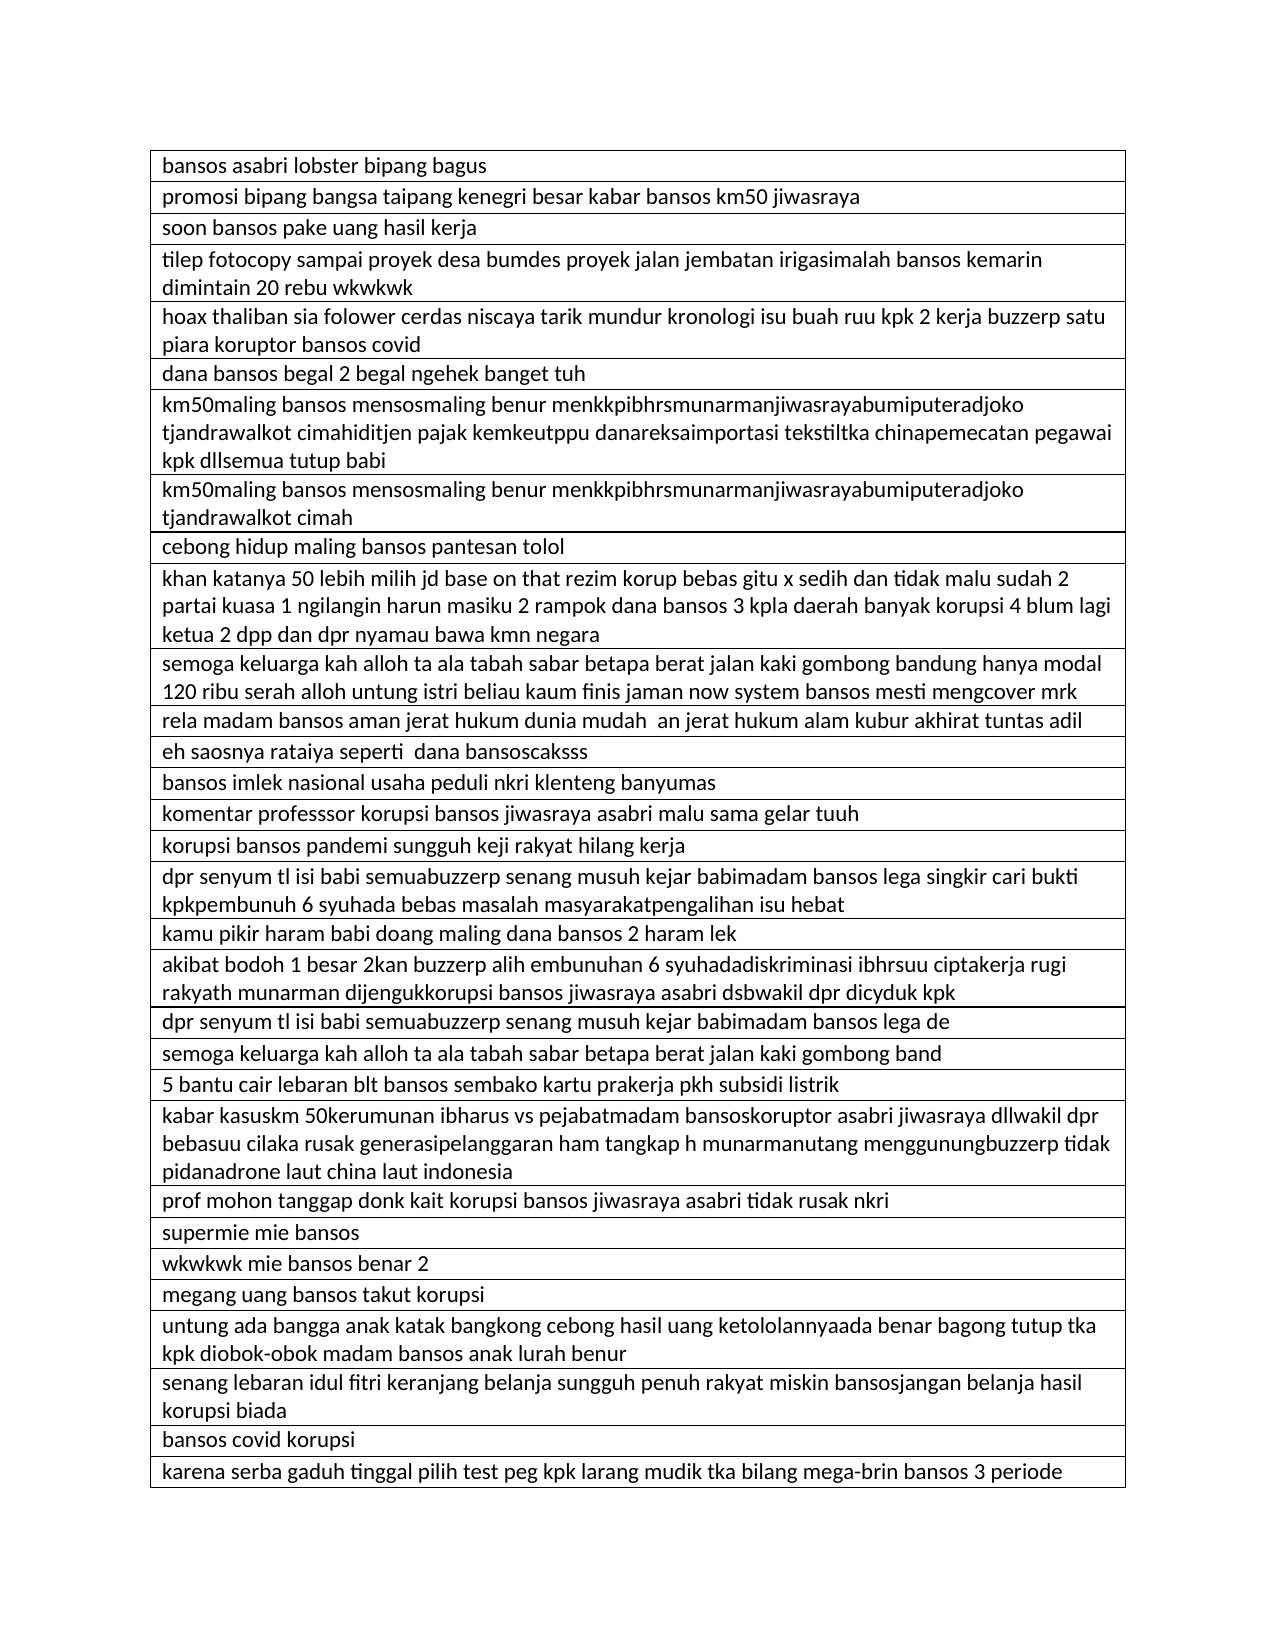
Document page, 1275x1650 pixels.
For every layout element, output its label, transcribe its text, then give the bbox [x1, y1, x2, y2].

table_cell soon bansos pake uang hasil kerja [151, 214, 1125, 244]
table_cell senang lebaran idul fitri keranjang belanja sungguh penuh rakyat miskin bansosjangan belanja hasil korupsi biada [151, 1369, 1125, 1424]
table_cell bansos imlek nasional usaha peduli nkri klenteng banyumas [151, 768, 1125, 798]
table_cell tilep fotocopy sampai proyek desa bumdes proyek jalan jembatan irigasimalah bansos kemarin dimintain 20 rebu wkwkwk [151, 245, 1125, 301]
table_cell semoga keluarga kah alloh ta ala tabah sabar betapa berat jalan kaki gombong bandung hanya modal 120 ribu serah alloh untung istri beliau kaum finis jaman now system bansos mesti mengcover mrk [151, 649, 1125, 705]
table_cell khan katanya 50 lebih milih jd base on that rezim korup bebas gitu x sedih dan tidak malu sudah 2 partai kuasa 1 ngilangin harun masiku 2 rampok dana bansos 3 kpla daerah banyak korupsi 4 blum lagi ketua 2 dpp dan dpr nyamau bawa kmn negara [151, 564, 1125, 648]
table_cell korupsi bansos pandemi sungguh keji rakyat hilang kerja [151, 831, 1125, 861]
table_cell km50maling bansos mensosmaling benur menkkpibhrsmunarmanjiwasrayabumiputeradjoko tjandrawalkot cimah [151, 475, 1125, 531]
table_cell bansos asabri lobster bipang bagus [151, 151, 1125, 181]
table_cell bansos covid korupsi [151, 1426, 1125, 1456]
table_cell dpr senyum tl isi babi semuabuzzerp senang musuh kejar babimadam bansos lega singkir cari bukti kpkpembunuh 6 syuhada bebas masalah masyarakatpengalihan isu hebat [151, 862, 1125, 918]
table_cell semoga keluarga kah alloh ta ala tabah sabar betapa berat jalan kaki gombong band [151, 1039, 1125, 1069]
table_cell kamu pikir haram babi doang maling dana bansos 2 haram lek [151, 919, 1125, 949]
table_cell km50maling bansos mensosmaling benur menkkpibhrsmunarmanjiwasrayabumiputeradjoko tjandrawalkot cimahiditjen pajak kemkeutppu danareksaimportasi tekstiltka chinapemecatan pegawai kpk dllsemua tutup babi [151, 390, 1125, 474]
table_cell wkwkwk mie bansos benar 2 [151, 1249, 1125, 1279]
table_cell rela madam bansos aman jerat hukum dunia mudah an jerat hukum alam kubur akhirat tuntas adil [151, 706, 1125, 736]
table_cell dpr senyum tl isi babi semuabuzzerp senang musuh kejar babimadam bansos lega de [151, 1008, 1125, 1038]
table_cell komentar professsor korupsi bansos jiwasraya asabri malu sama gelar tuuh [151, 800, 1125, 830]
table_cell hoax thaliban sia folower cerdas niscaya tarik mundur kronologi isu buah ruu kpk 2 kerja buzzerp satu piara koruptor bansos covid [151, 302, 1125, 358]
table_cell dana bansos begal 2 begal ngehek banget tuh [151, 359, 1125, 389]
table_cell promosi bipang bangsa taipang kenegri besar kabar bansos km50 jiwasraya [151, 182, 1125, 212]
table_cell cebong hidup maling bansos pantesan tolol [151, 533, 1125, 563]
table_cell 5 bantu cair lebaran blt bansos sembako kartu prakerja pkh subsidi listrik [151, 1070, 1125, 1100]
table_cell supermie mie bansos [151, 1218, 1125, 1248]
table_cell eh saosnya rataiya seperti dana bansoscaksss [151, 737, 1125, 767]
table_cell megang uang bansos takut korupsi [151, 1280, 1125, 1310]
table_cell karena serba gaduh tinggal pilih test peg kpk larang mudik tka bilang mega-brin bansos 3 periode [151, 1457, 1125, 1487]
table_cell kabar kasuskm 50kerumunan ibharus vs pejabatmadam bansoskoruptor asabri jiwasraya dllwakil dpr bebasuu cilaka rusak generasipelanggaran ham tangkap h munarmanutang menggunungbuzzerp tidak pidanadrone laut china laut indonesia [151, 1101, 1125, 1185]
table_cell prof mohon tanggap donk kait korupsi bansos jiwasraya asabri tidak rusak nkri [151, 1186, 1125, 1217]
table_cell untung ada bangga anak katak bangkong cebong hasil uang ketololannyaada benar bagong tutup tka kpk diobok-obok madam bansos anak lurah benur [151, 1311, 1125, 1367]
table_cell akibat bodoh 1 besar 2kan buzzerp alih embunuhan 6 syuhadadiskriminasi ibhrsuu ciptakerja rugi rakyath munarman dijengukkorupsi bansos jiwasraya asabri dsbwakil dpr dicyduk kpk [151, 950, 1125, 1006]
